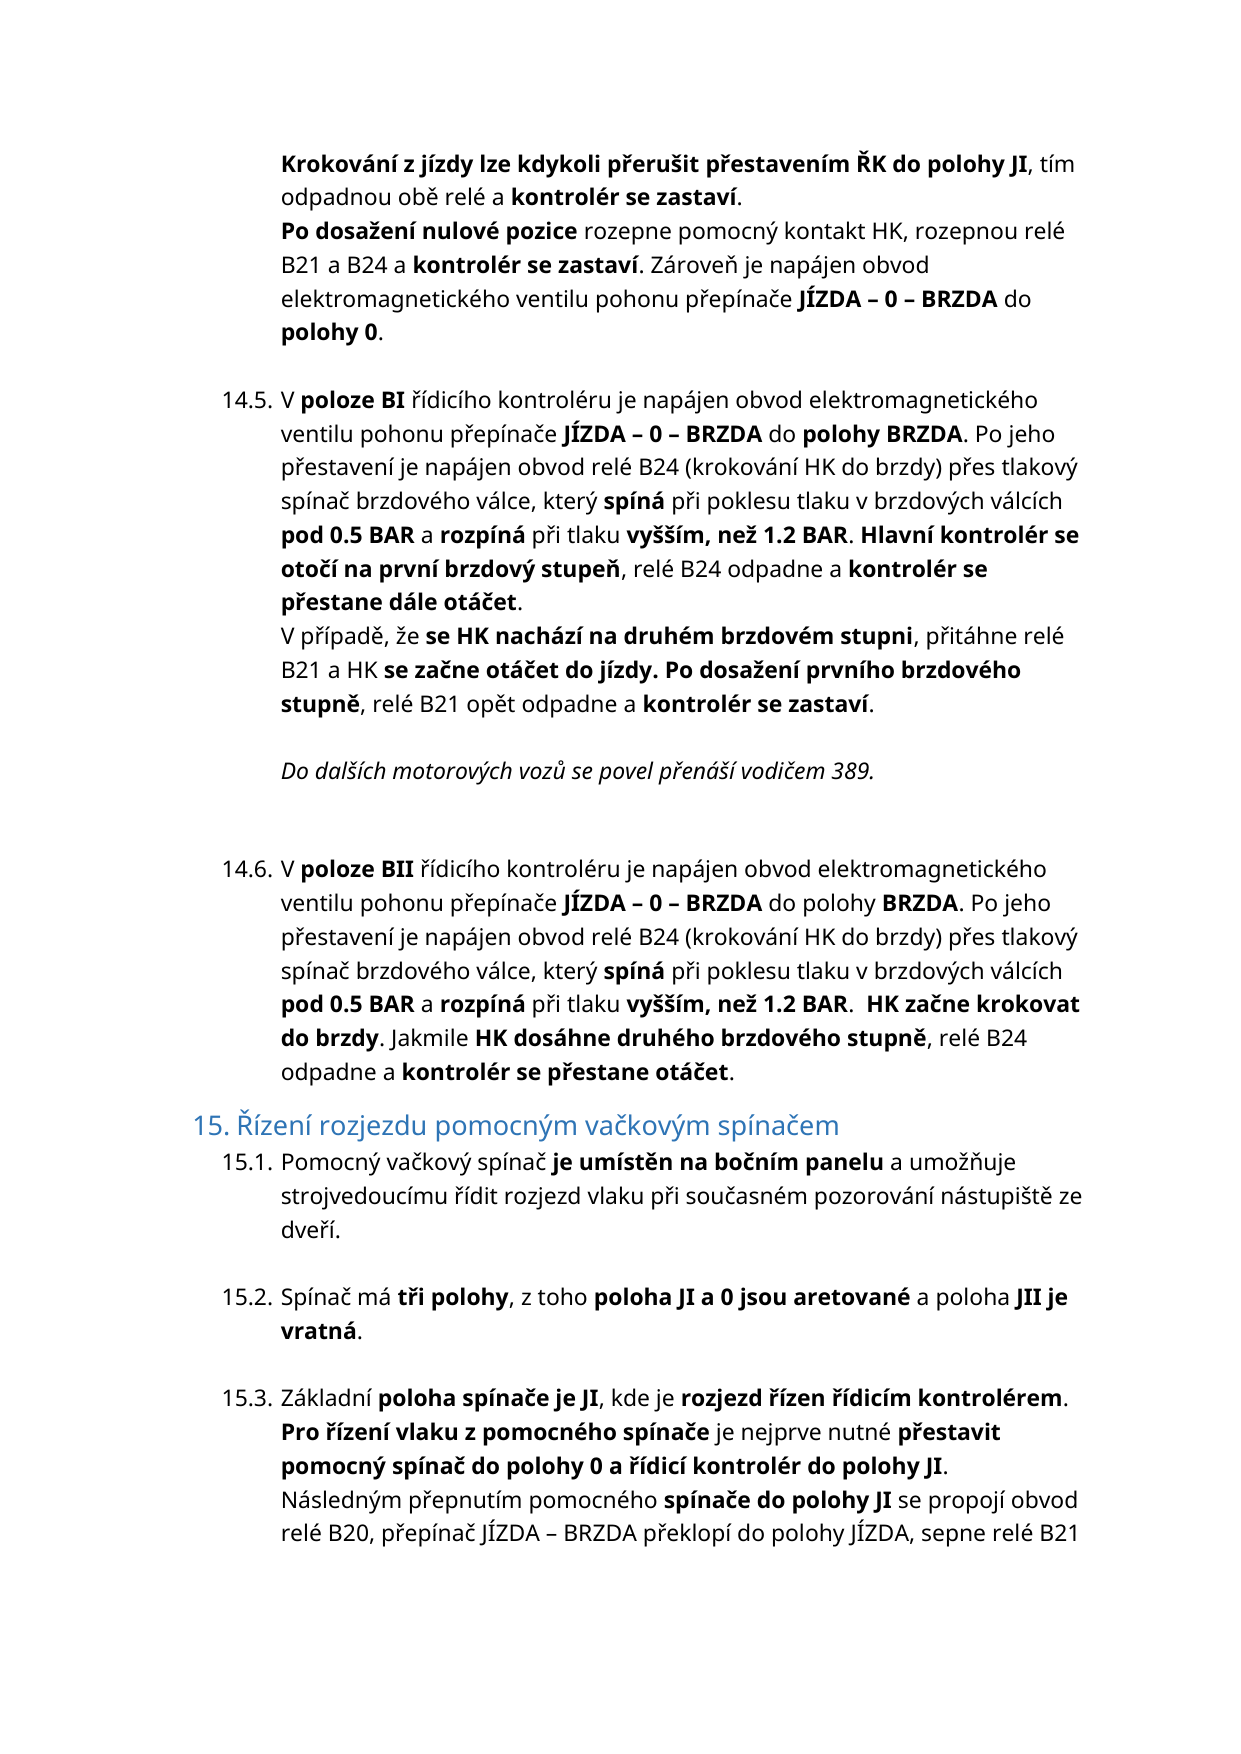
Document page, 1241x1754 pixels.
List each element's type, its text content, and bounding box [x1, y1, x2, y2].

list V poloze BII řídicího kontroléru je napájen obvod elektromagnetického ventilu pohonu přepínače JÍZDA – 0 – BRZDA do polohy BRZDA. Po jeho přestavení je napájen obvod relé B24 (krokování HK do brzdy) přes tlakový spínač brzdového válce, který spíná při poklesu tlaku v brzdových válcích pod 0.5 BAR a rozpíná při tlaku vyšším, než 1.2 BAR. HK začne krokovat do brzdy. Jakmile HK dosáhne druhého brzdového stupně, relé B24 odpadne a kontrolér se přestane otáčet. [221, 853, 1093, 1087]
list Do dalších motorových vozů se povel přenáší vodičem 389. [281, 755, 1093, 786]
list Po dosažení nulové pozice rozepne pomocný kontakt HK, rozepnou relé B21 a B24 a kontrolér se zastaví. Zároveň je napájen obvod elektromagnetického ventilu pohonu přepínače JÍZDA – 0 – BRZDA do polohy 0. [281, 215, 1093, 348]
list Spínač má tři polohy, z toho poloha JI a 0 jsou aretované a poloha JII je vratná. [221, 1281, 1093, 1380]
list V poloze BI řídicího kontroléru je napájen obvod elektromagnetického ventilu pohonu přepínače JÍZDA – 0 – BRZDA do polohy BRZDA. Po jeho přestavení je napájen obvod relé B24 (krokování HK do brzdy) přes tlakový spínač brzdového válce, který spíná při poklesu tlaku v brzdových válcích pod 0.5 BAR a rozpíná při tlaku vyšším, než 1.2 BAR. Hlavní kontrolér se otočí na první brzdový stupeň, relé B24 odpadne a kontrolér se přestane dále otáčet. V případě, že se HK nachází na druhém brzdovém stupni, přitáhne relé B21 a HK se začne otáčet do jízdy. Po dosažení prvního brzdového stupně, relé B21 opět odpadne a kontrolér se zastaví. [221, 384, 1093, 719]
list Krokování z jízdy lze kdykoli přerušit přestavením ŘK do polohy JI, tím odpadnou obě relé a kontrolér se zastaví. [281, 148, 1093, 213]
list Pomocný vačkový spínač je umístěn na bočním panelu a umožňuje strojvedoucímu řídit rozjezd vlaku při současném pozorování nástupiště ze dveří. [221, 1146, 1093, 1279]
subtitle Řízení rozjezdu pomocným vačkovým spínačem [192, 1106, 1093, 1143]
